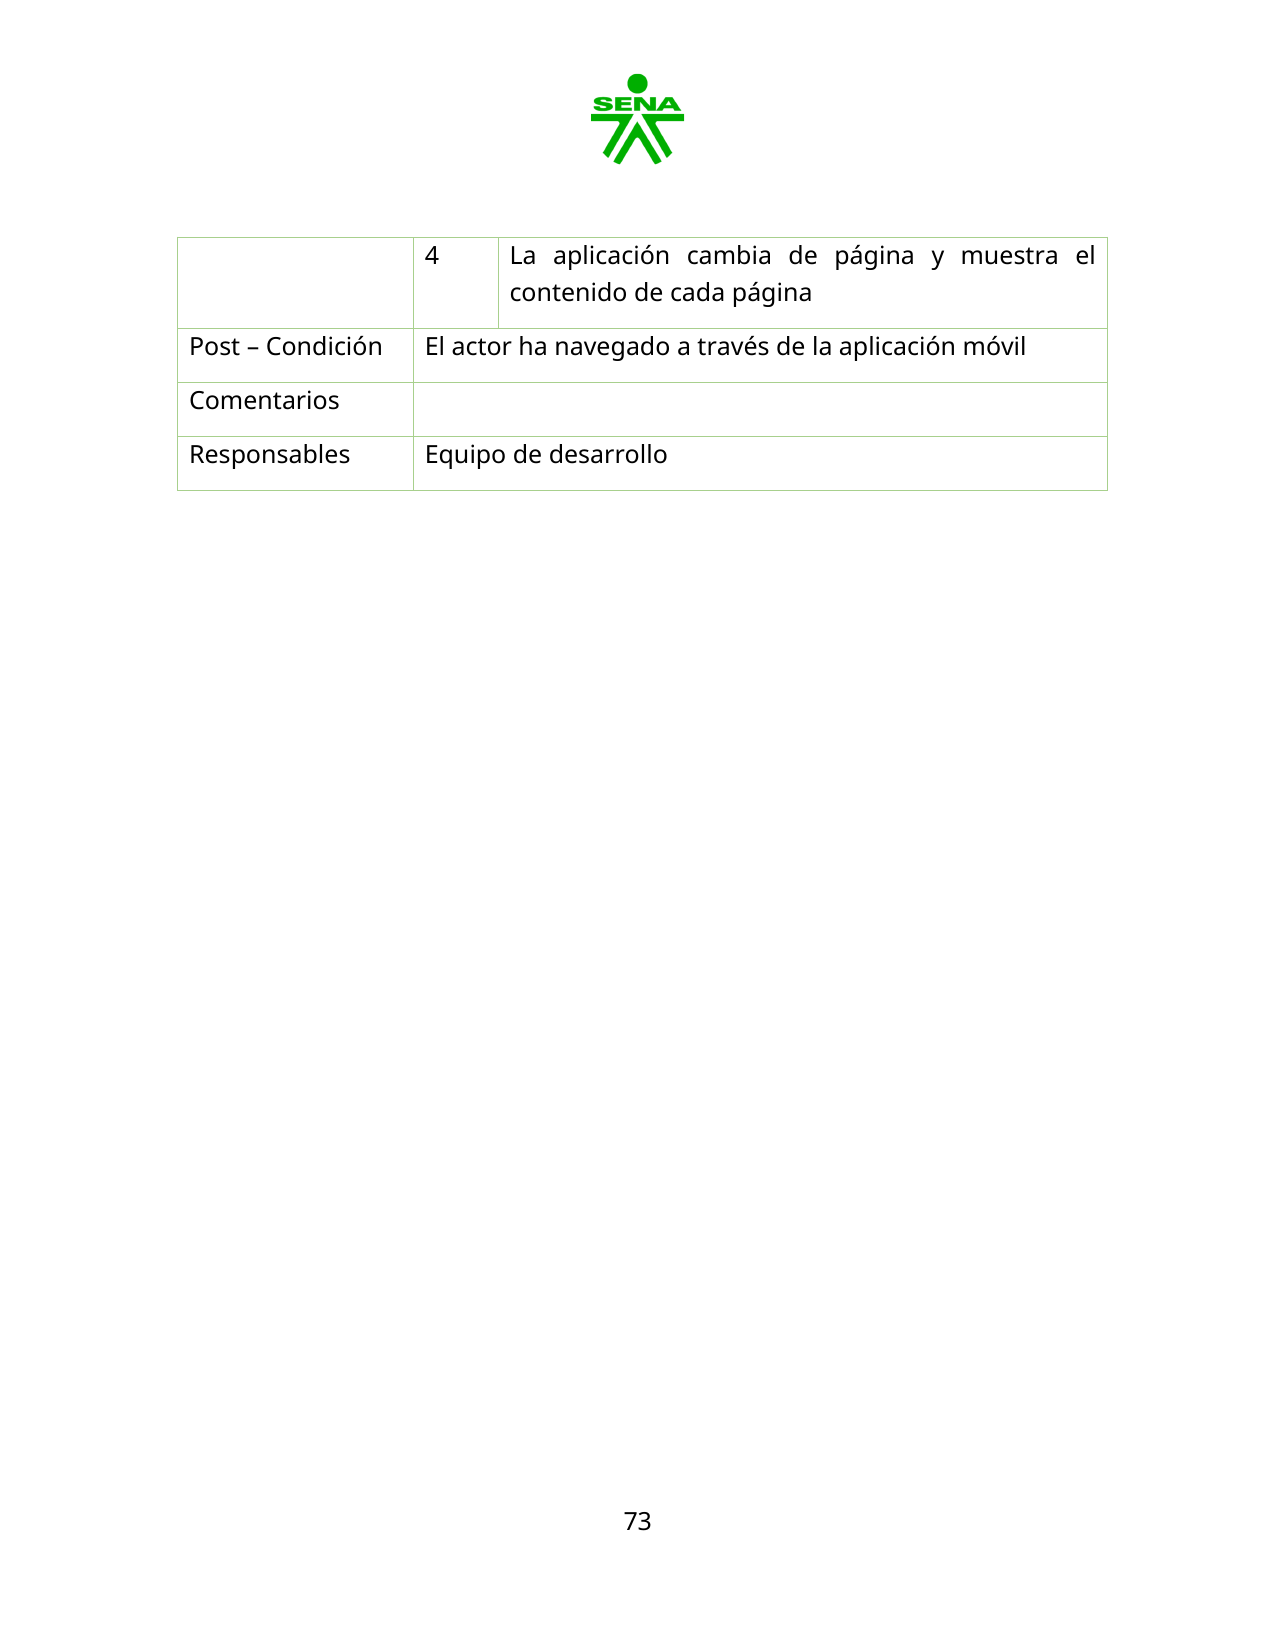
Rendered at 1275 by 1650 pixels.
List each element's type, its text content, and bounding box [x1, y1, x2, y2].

picture [591, 73, 685, 165]
table_cell [414, 383, 1107, 436]
table_cell 4 [414, 238, 498, 327]
table_cell Post – Condición [178, 329, 413, 382]
table_cell La aplicación cambia de página y muestra el contenido de cada página [499, 238, 1107, 327]
table_cell Responsables [178, 437, 413, 490]
table_cell El actor ha navegado a través de la aplicación móvil [414, 329, 1107, 382]
table_cell Equipo de desarrollo [414, 437, 1107, 490]
table_cell Comentarios [178, 383, 413, 436]
